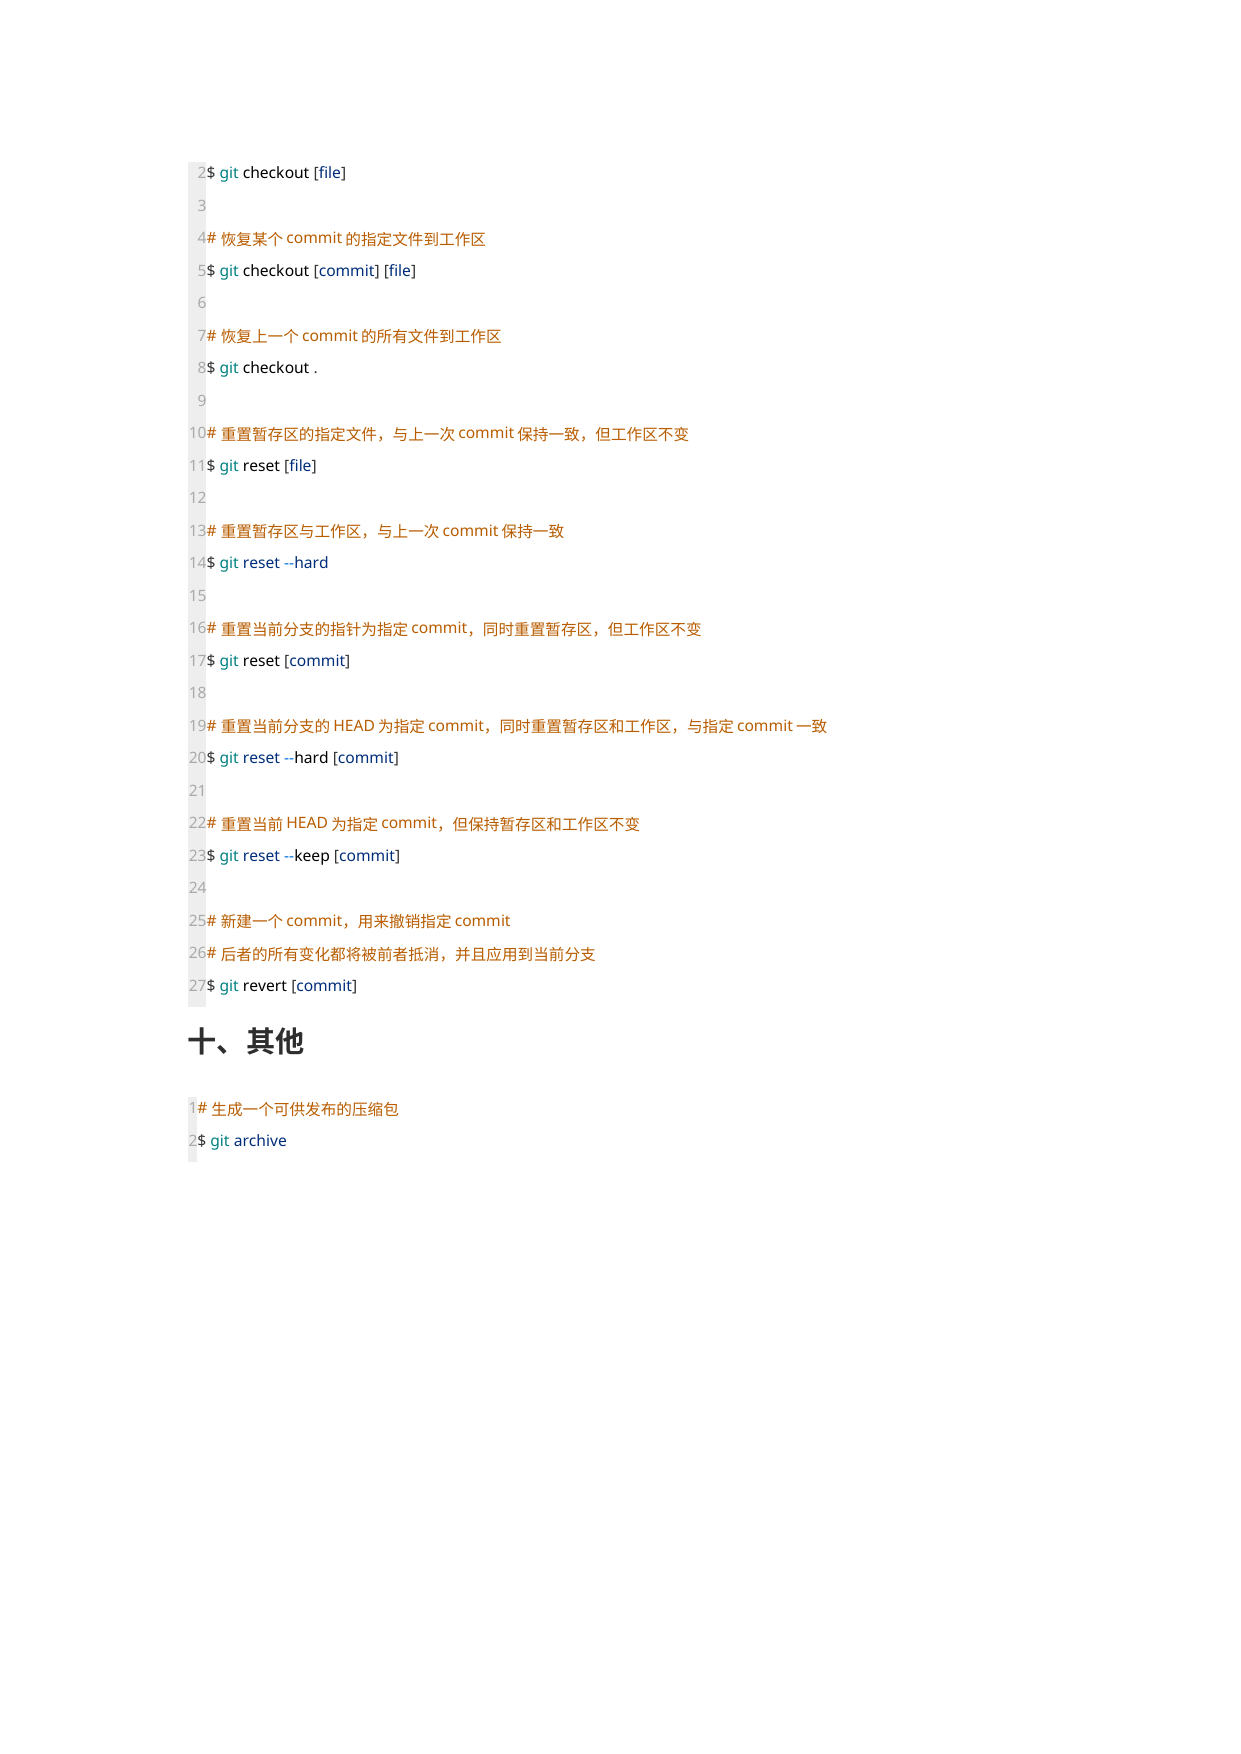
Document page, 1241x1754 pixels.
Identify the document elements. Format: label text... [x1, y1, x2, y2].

subtitle 十、其他 [187, 1007, 1053, 1072]
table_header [206, 162, 877, 1007]
table_header # 生成一个可供发布的压缩包 $ git archive [197, 1097, 867, 1162]
table_header 1 2 3 4 5 6 7 8 9 10 11 12 13 14 15 16 17 18 19 20 21 22 23 24 25 26 27 [188, 162, 206, 1007]
